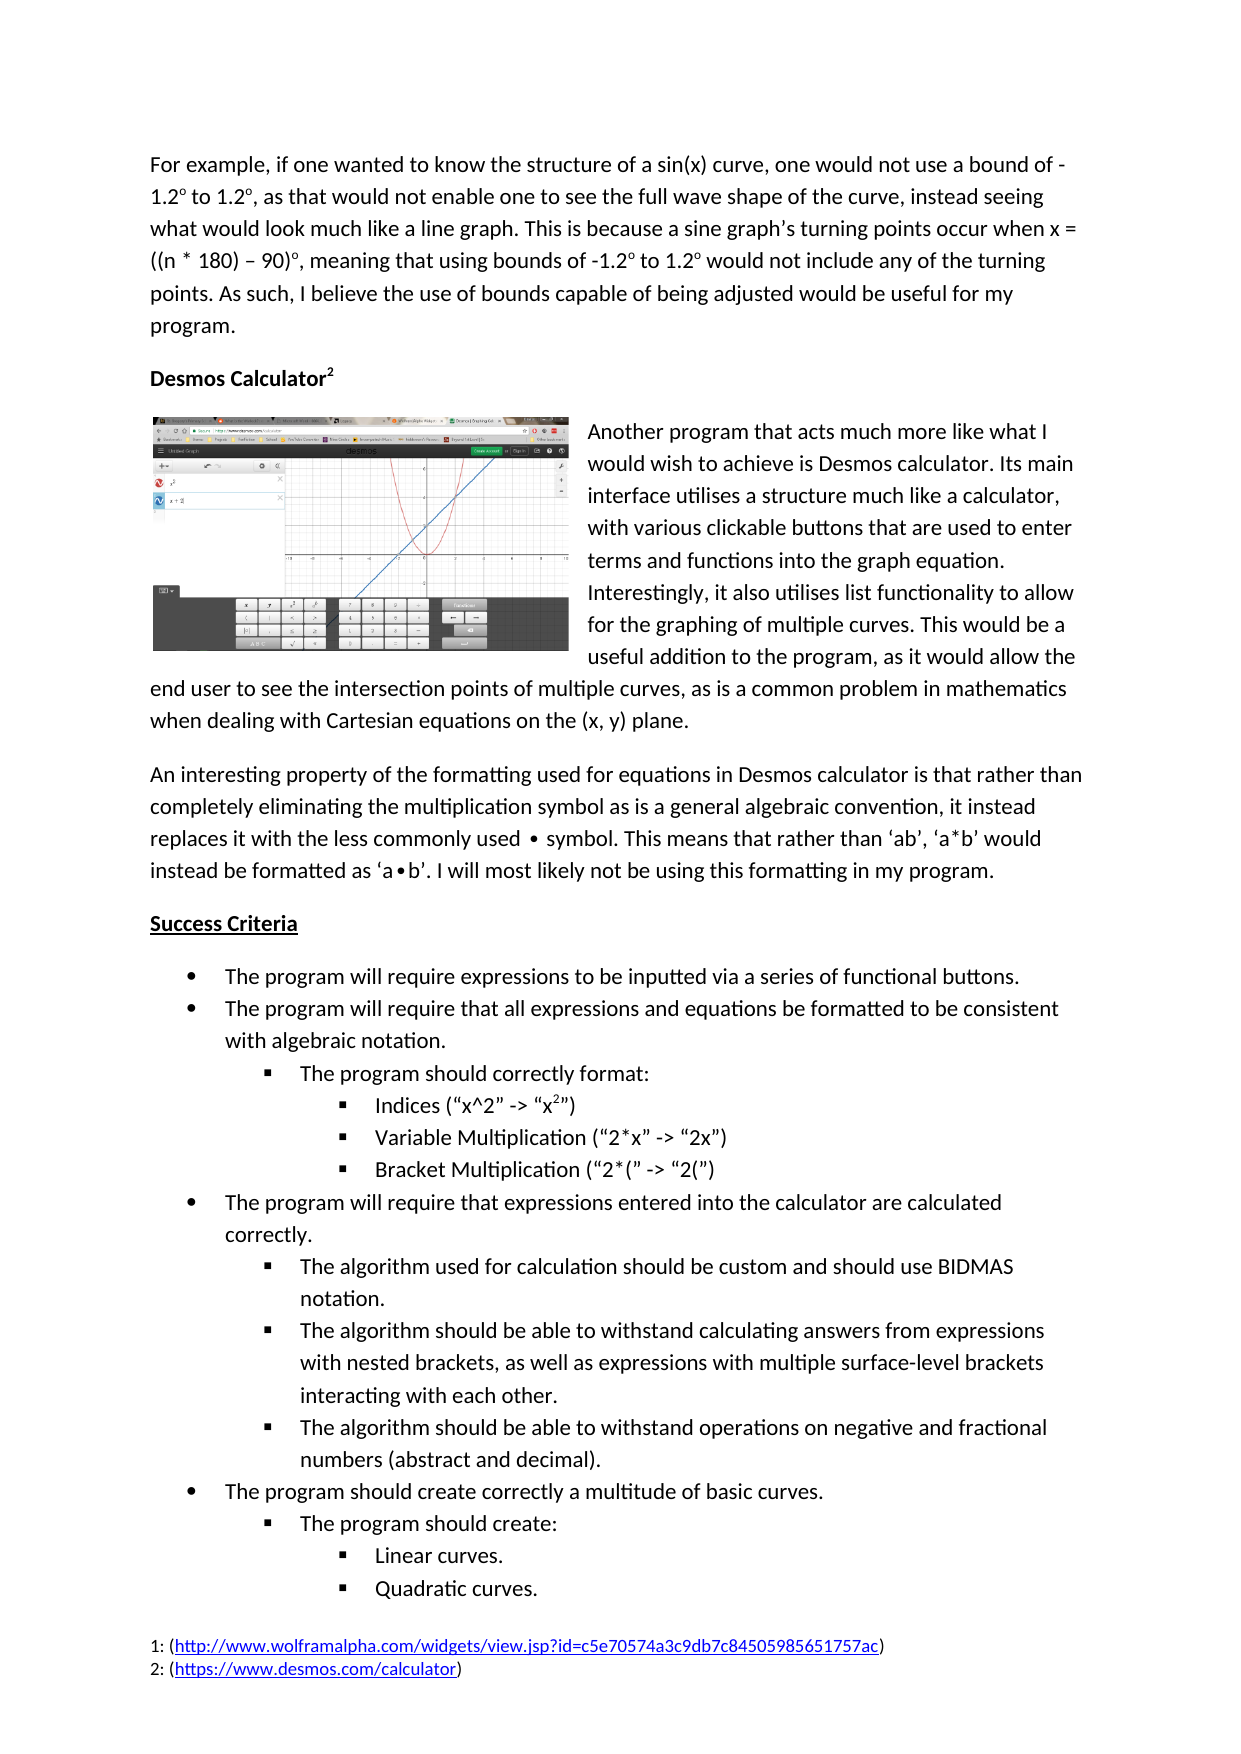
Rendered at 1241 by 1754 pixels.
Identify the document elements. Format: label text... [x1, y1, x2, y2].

list The program will require expressions to be inputted via a series of functional buttons. [187, 962, 1090, 990]
list The program will require that expressions entered into the calculator are calculated correctly. [187, 1188, 1090, 1248]
text Desmos Calculator2 [150, 364, 1090, 392]
text For example, if one wanted to know the structure of a sin(x) curve, one would not use a bound of -1.2o to 1.2o, as that would not enable one to see the full wave shape of the curve, instead seeing what would look much like a line graph. This is because a sine graph’s turning points occur when x = ((n * 180) – 90)o, meaning that using bounds of -1.2o to 1.2o would not include any of the turning points. As such, I believe the use of bounds capable of being adjusted would be useful for my program. [150, 150, 1090, 339]
picture [153, 417, 569, 651]
list The program will require that all expressions and equations be formatted to be consistent with algebraic notation. [187, 994, 1090, 1055]
list The algorithm used for calculation should be custom and should use BIDMAS notation. [262, 1252, 1090, 1312]
list The algorithm should be able to withstand calculating answers from expressions with nested brackets, as well as expressions with multiple surface-level brackets interacting with each other. [262, 1316, 1090, 1409]
list The program should create correctly a multitude of basic curves. [187, 1477, 1090, 1505]
list Quadratic curves. [337, 1574, 1090, 1602]
list The program should create: [262, 1509, 1090, 1537]
list Indices (“x^2” -> “x2”) [337, 1091, 1090, 1119]
text An interesting property of the formatting used for equations in Desmos calculator is that rather than completely eliminating the multiplication symbol as is a general algebraic convention, it instead replaces it with the less commonly used ∙ symbol. This means that rather than ‘ab’, ‘a*b’ would instead be formatted as ‘a∙b’. I will most likely not be using this formatting in my program. [150, 760, 1090, 884]
list Linear curves. [337, 1542, 1090, 1570]
text Success Criteria [150, 909, 1090, 937]
list Variable Multiplication (“2*x” -> “2x”) [337, 1123, 1090, 1151]
list Bracket Multiplication (“2*(” -> “2(”) [337, 1155, 1090, 1183]
list The algorithm should be able to withstand operations on negative and fractional numbers (abstract and decimal). [262, 1413, 1090, 1473]
list The program should correctly format: [262, 1059, 1090, 1087]
